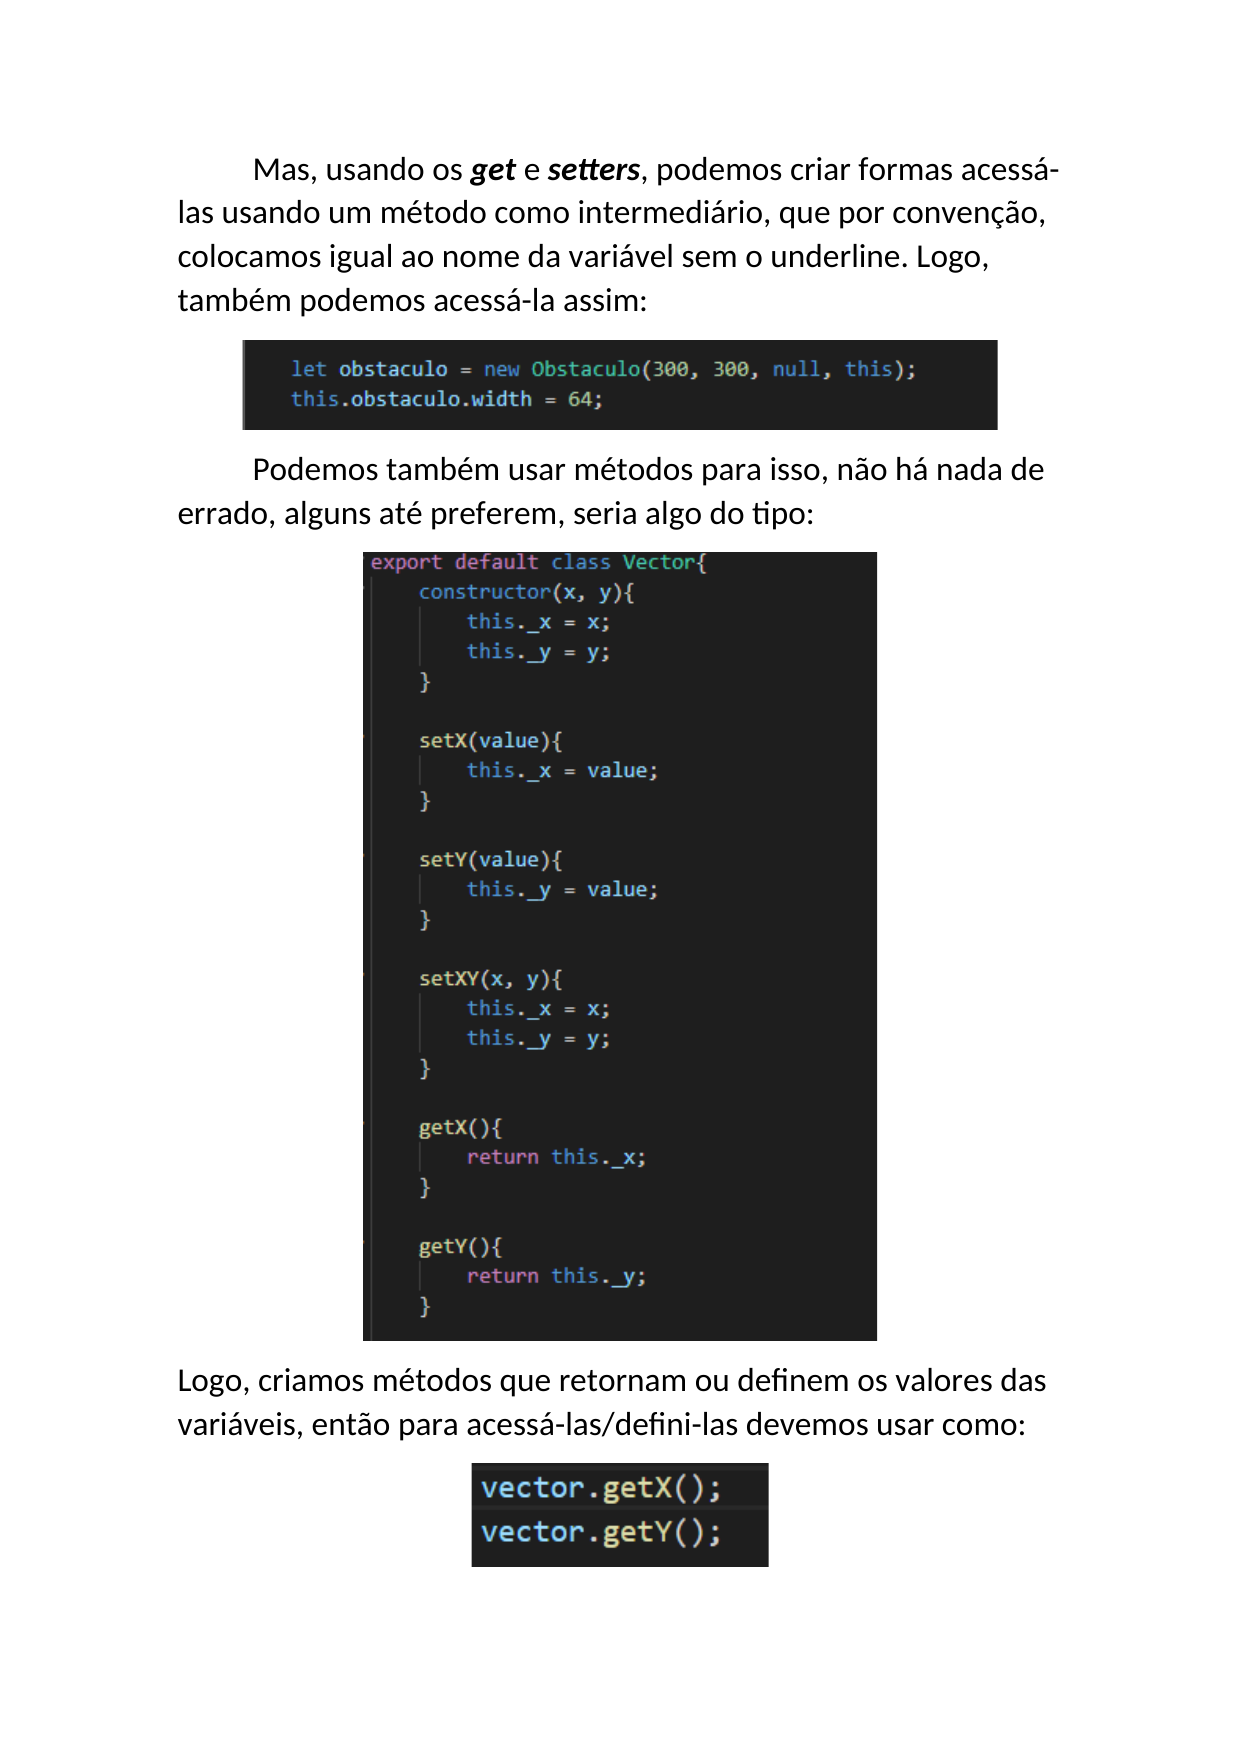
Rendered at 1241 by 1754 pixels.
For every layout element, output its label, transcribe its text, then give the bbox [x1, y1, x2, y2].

picture [242, 340, 998, 430]
text Mas, usando os get e setters, podemos criar formas acessá-las usando um método como intermediário, que por convenção, colocamos igual ao nome da variável sem o underline. Logo, também podemos acessá-la assim: [177, 148, 1063, 320]
picture [363, 552, 878, 1341]
text Podemos também usar métodos para isso, não há nada de errado, alguns até preferem, seria algo do tipo: [177, 448, 1063, 533]
picture [471, 1463, 769, 1567]
text Logo, criamos métodos que retornam ou definem os valores das variáveis, então para acessá-las/defini-las devemos usar como: [177, 1359, 1063, 1444]
